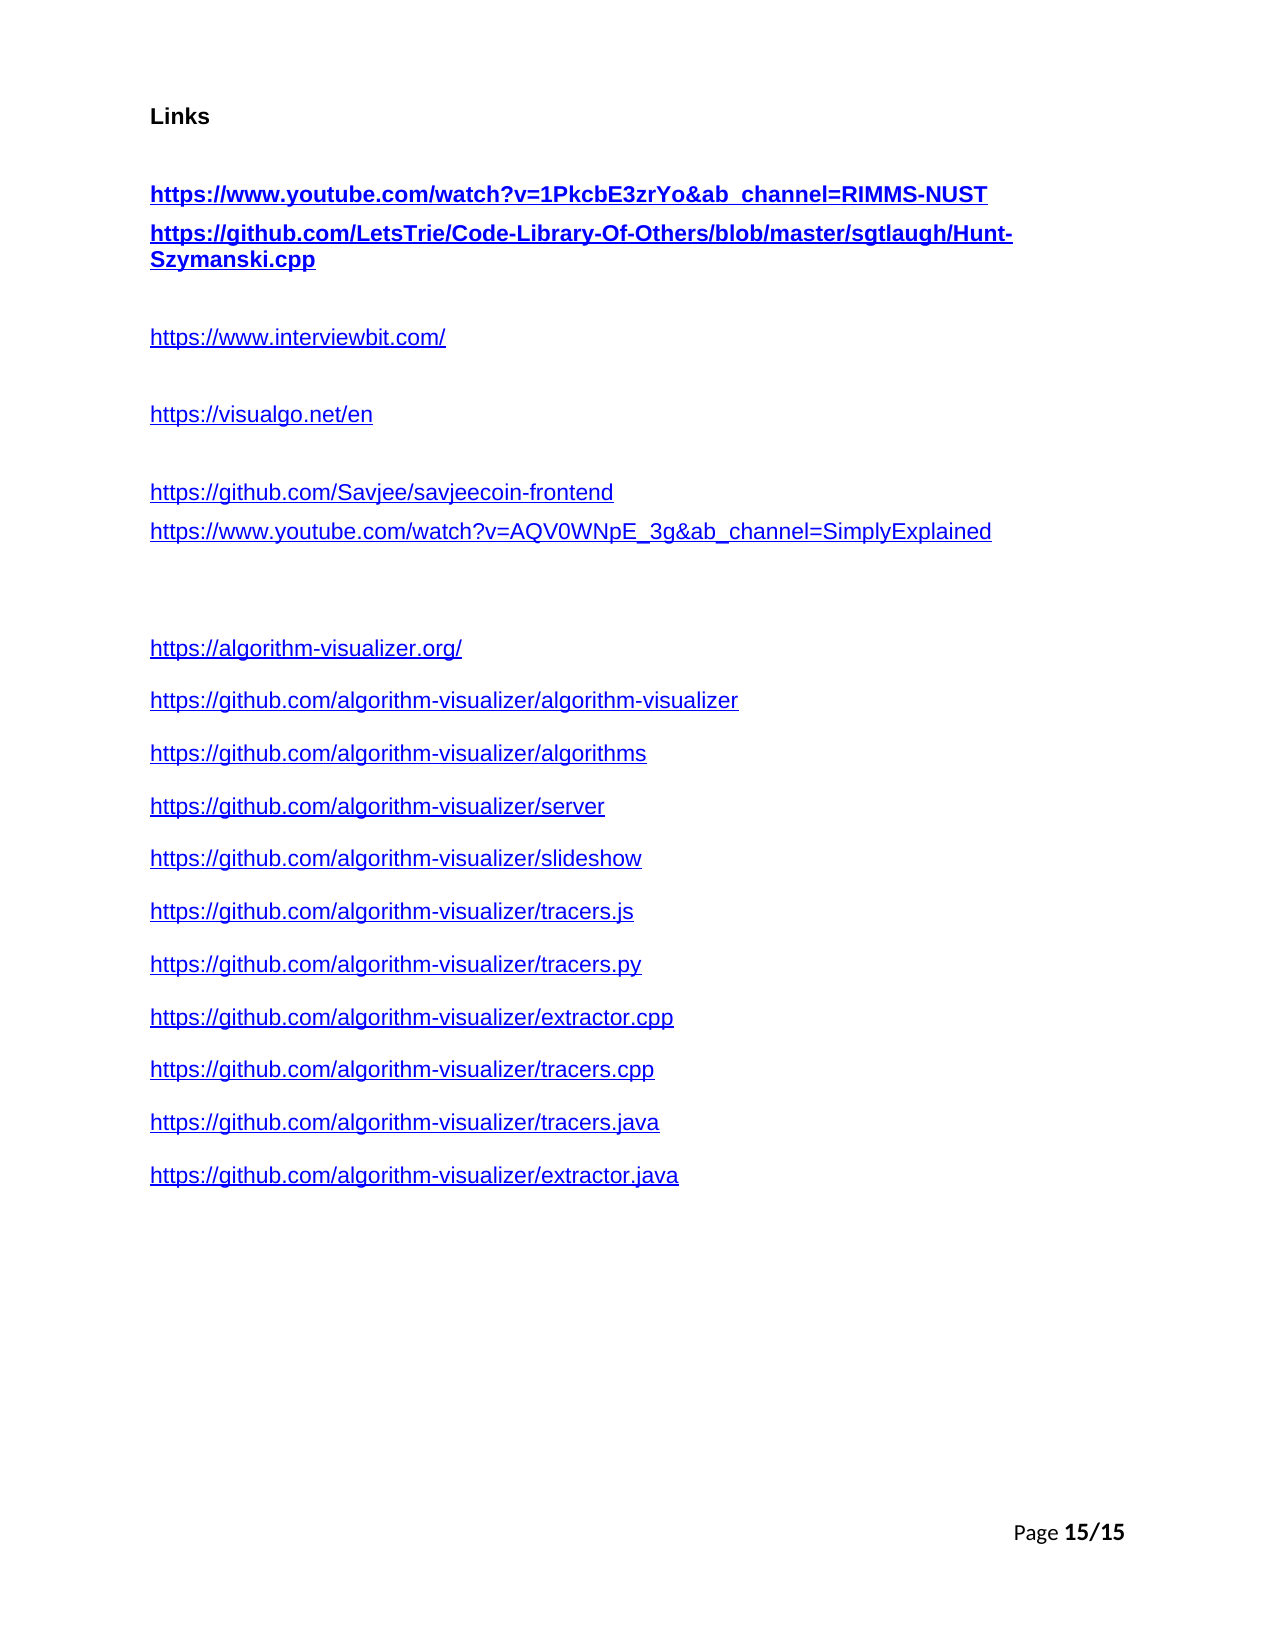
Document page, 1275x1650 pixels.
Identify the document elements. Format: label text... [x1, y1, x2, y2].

text https://github.com/algorithm-visualizer/tracers.cpp [150, 1056, 1125, 1082]
text https://github.com/algorithm-visualizer/server [150, 793, 1125, 819]
text https://github.com/algorithm-visualizer/extractor.cpp [150, 1003, 1125, 1030]
text https://github.com/algorithm-visualizer/algorithms [150, 740, 1125, 766]
text Links [150, 103, 1125, 129]
text https://github.com/algorithm-visualizer/tracers.java [150, 1109, 1125, 1135]
text https://github.com/Savjee/savjeecoin-frontend [150, 479, 1125, 505]
text https://www.youtube.com/watch?v=AQV0WNpE_3g&ab_channel=SimplyExplained [150, 518, 1125, 544]
text https://algorithm-visualizer.org/ [150, 634, 1125, 661]
text https://github.com/algorithm-visualizer/tracers.js [150, 898, 1125, 924]
text https://github.com/algorithm-visualizer/tracers.py [150, 951, 1125, 977]
text https://www.youtube.com/watch?v=1PkcbE3zrYo&ab_channel=RIMMS-NUST [150, 181, 1125, 207]
text https://github.com/algorithm-visualizer/extractor.java [150, 1162, 1125, 1188]
text https://github.com/LetsTrie/Code-Library-Of-Others/blob/master/sgtlaugh/Hunt-Szymanski.cpp [150, 219, 1125, 272]
text https://www.interviewbit.com/ [150, 324, 1125, 350]
text https://visualgo.net/en [150, 401, 1125, 428]
text https://github.com/algorithm-visualizer/slideshow [150, 845, 1125, 872]
text https://github.com/algorithm-visualizer/algorithm-visualizer [150, 687, 1125, 713]
